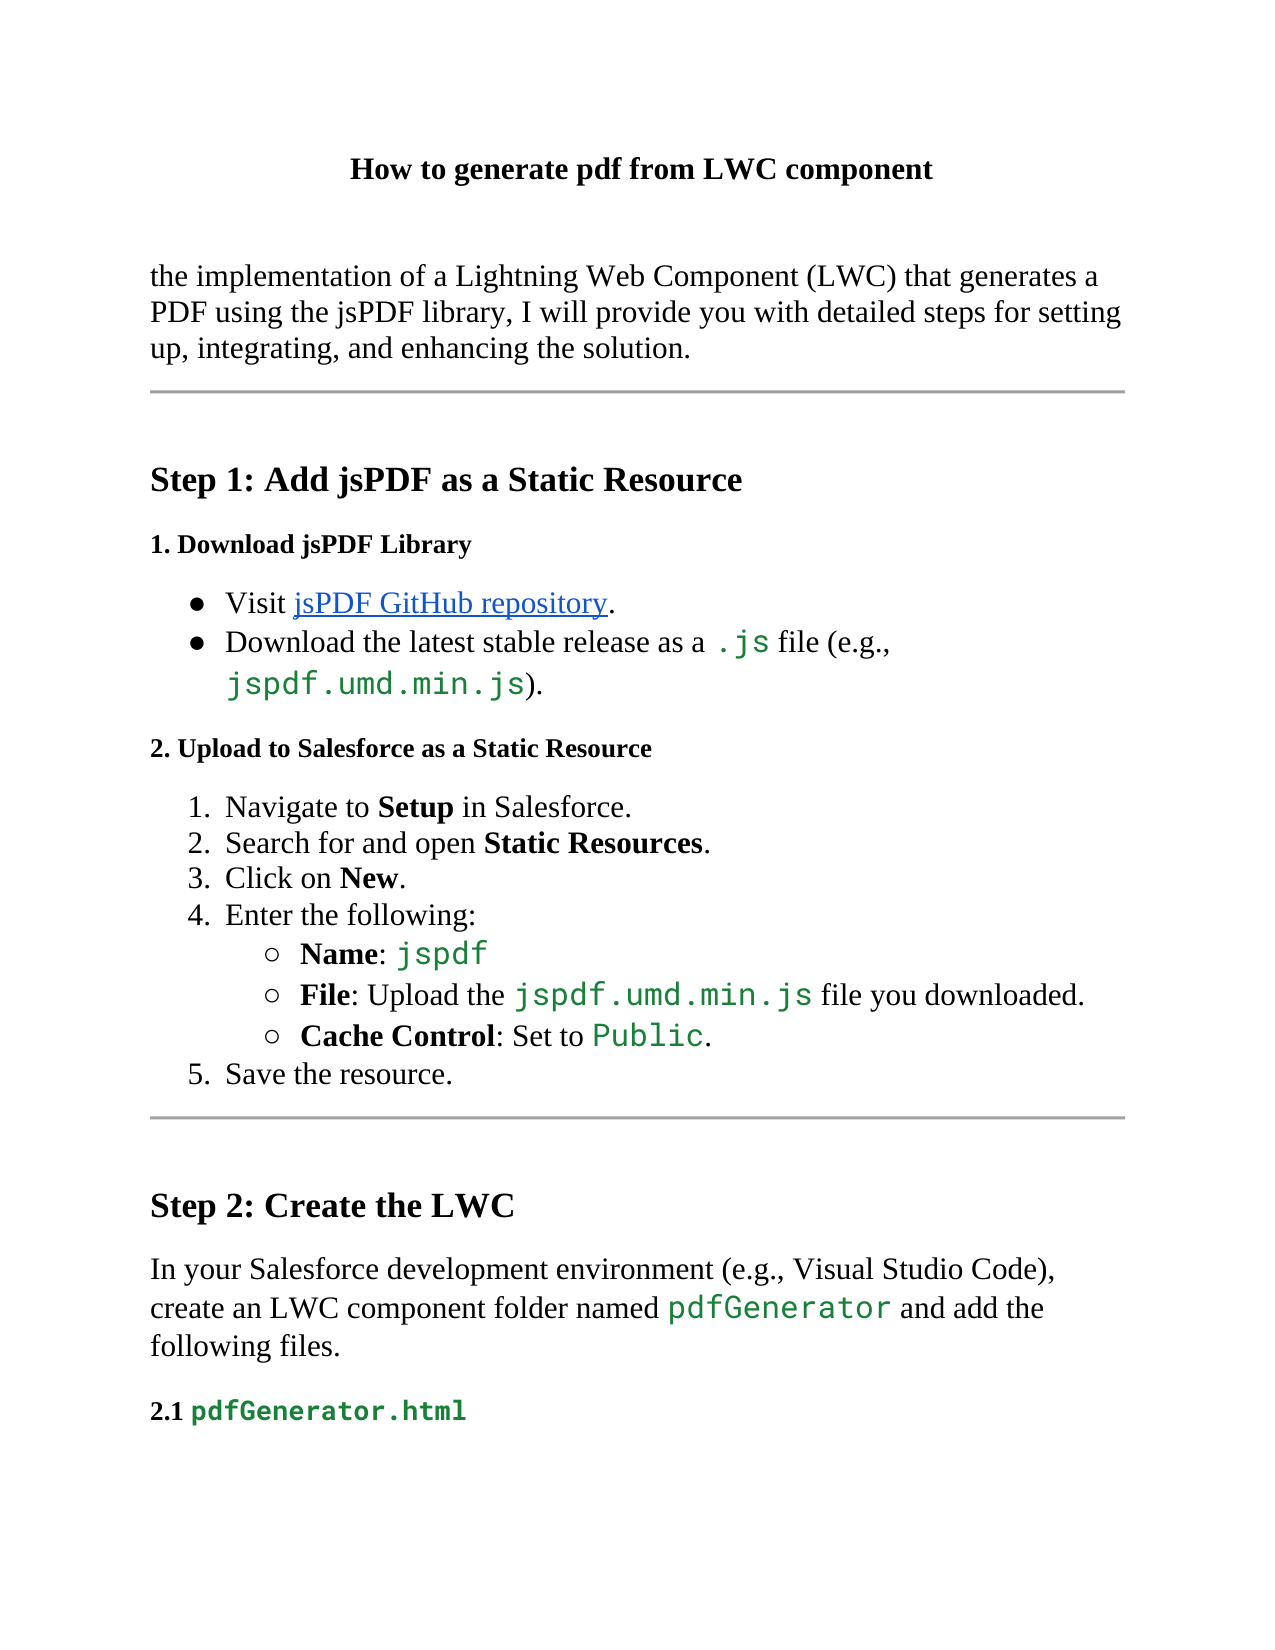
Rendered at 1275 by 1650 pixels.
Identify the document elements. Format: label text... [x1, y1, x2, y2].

text How to generate pdf from LWC component [150, 150, 1125, 186]
list Enter the following: [187, 896, 1125, 932]
subtitle 2. Upload to Salesforce as a Static Resource [150, 732, 1125, 763]
list Cache Control: Set to Public. [262, 1014, 1125, 1055]
list Save the resource. [187, 1055, 1125, 1091]
list File: Upload the jspdf.umd.min.js file you downloaded. [262, 973, 1125, 1014]
subtitle Step 1: Add jsPDF as a Static Resource [150, 458, 1125, 499]
subtitle 1. Download jsPDF Library [150, 528, 1125, 559]
list Click on New. [187, 860, 1125, 896]
list Download the latest stable release as a .js file (e.g., jspdf.umd.min.js). [187, 620, 1125, 703]
list Visit jsPDF GitHub repository. [187, 584, 1125, 620]
list Navigate to Setup in Salesforce. [187, 788, 1125, 824]
subtitle 2.1 pdfGenerator.html [150, 1392, 1125, 1428]
subtitle Step 2: Create the LWC [150, 1184, 1125, 1225]
list Name: jspdf [262, 932, 1125, 973]
text In your Salesforce development environment (e.g., Visual Studio Code), create an LWC component folder named pdfGenerator and add the following files. [150, 1250, 1125, 1363]
list Search for and open Static Resources. [187, 824, 1125, 860]
text the implementation of a Lightning Web Component (LWC) that generates a PDF using the jsPDF library, I will provide you with detailed steps for setting up, integrating, and enhancing the solution. [150, 257, 1125, 365]
